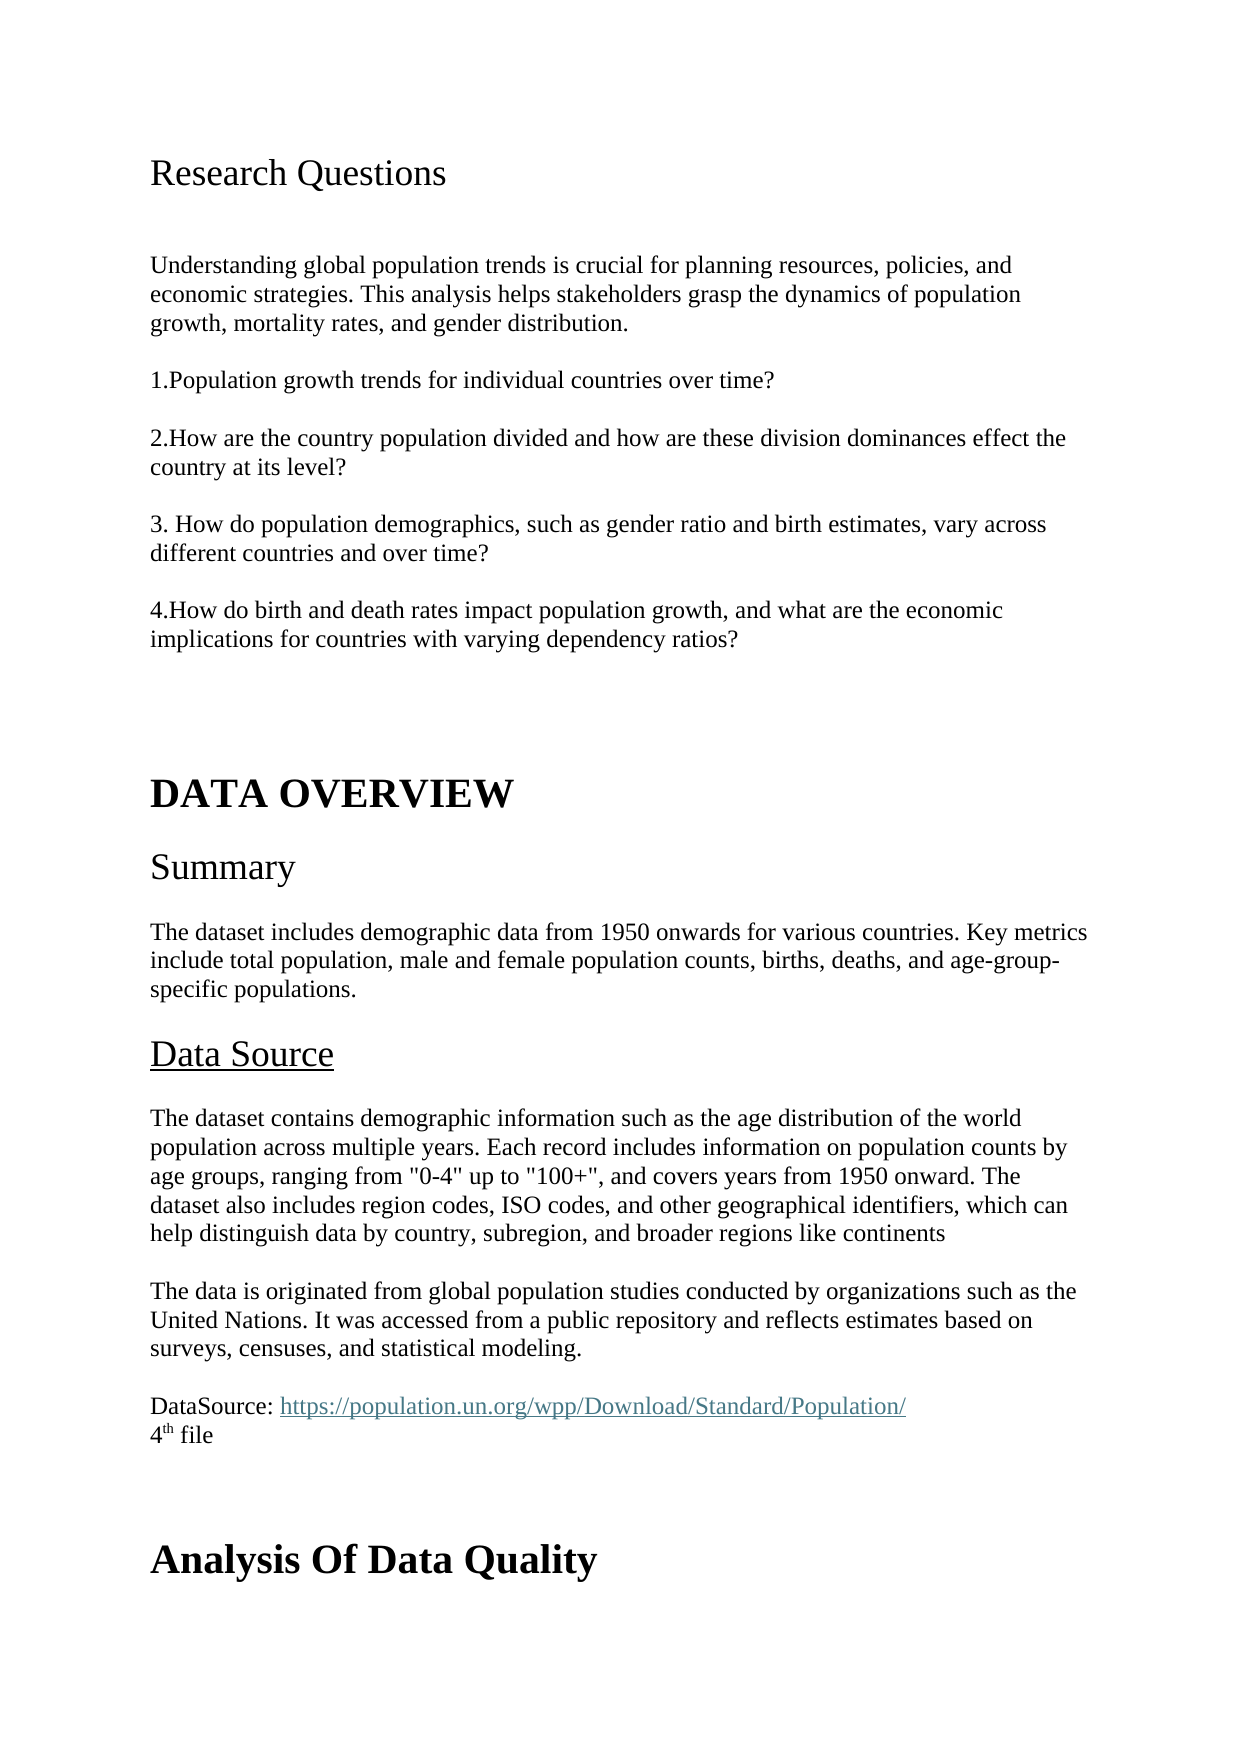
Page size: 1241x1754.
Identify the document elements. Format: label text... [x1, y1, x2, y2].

text 4.How do birth and death rates impact population growth, and what are the economic implications for countries with varying dependency ratios? [150, 596, 1090, 653]
text 4th file [150, 1420, 1090, 1448]
text DataSource: https://population.un.org/wpp/Download/Standard/Population/ [150, 1391, 1090, 1420]
text Data Source [150, 1032, 1090, 1075]
text The data is originated from global population studies conducted by organizations such as the United Nations. It was accessed from a public repository and reflects estimates based on surveys, censuses, and statistical modeling. [150, 1276, 1090, 1362]
text The dataset includes demographic data from 1950 onwards for various countries. Key metrics include total population, male and female population counts, births, deaths, and age-group-specific populations. [150, 917, 1090, 1003]
text Research Questions [150, 150, 1090, 193]
text DATA OVERVIEW [150, 768, 1090, 816]
text Understanding global population trends is crucial for planning resources, policies, and economic strategies. This analysis helps stakeholders grasp the dynamics of population growth, mortality rates, and gender distribution. [150, 251, 1090, 337]
text Analysis Of Data Quality [150, 1535, 1090, 1583]
text 3. How do population demographics, such as gender ratio and birth estimates, vary across different countries and over time? [150, 509, 1090, 567]
text 1.Population growth trends for individual countries over time?​ ​ 2.How are the country population divided and how are these division dominances effect the country at its level? [150, 366, 1090, 481]
text Summary [150, 845, 1090, 888]
text The dataset contains demographic information such as the age distribution of the world population across multiple years. Each record includes information on population counts by age groups, ranging from "0-4" up to "100+", and covers years from 1950 onward. The dataset also includes region codes, ISO codes, and other geographical identifiers, which can help distinguish data by country, subregion, and broader regions like continents [150, 1103, 1090, 1247]
